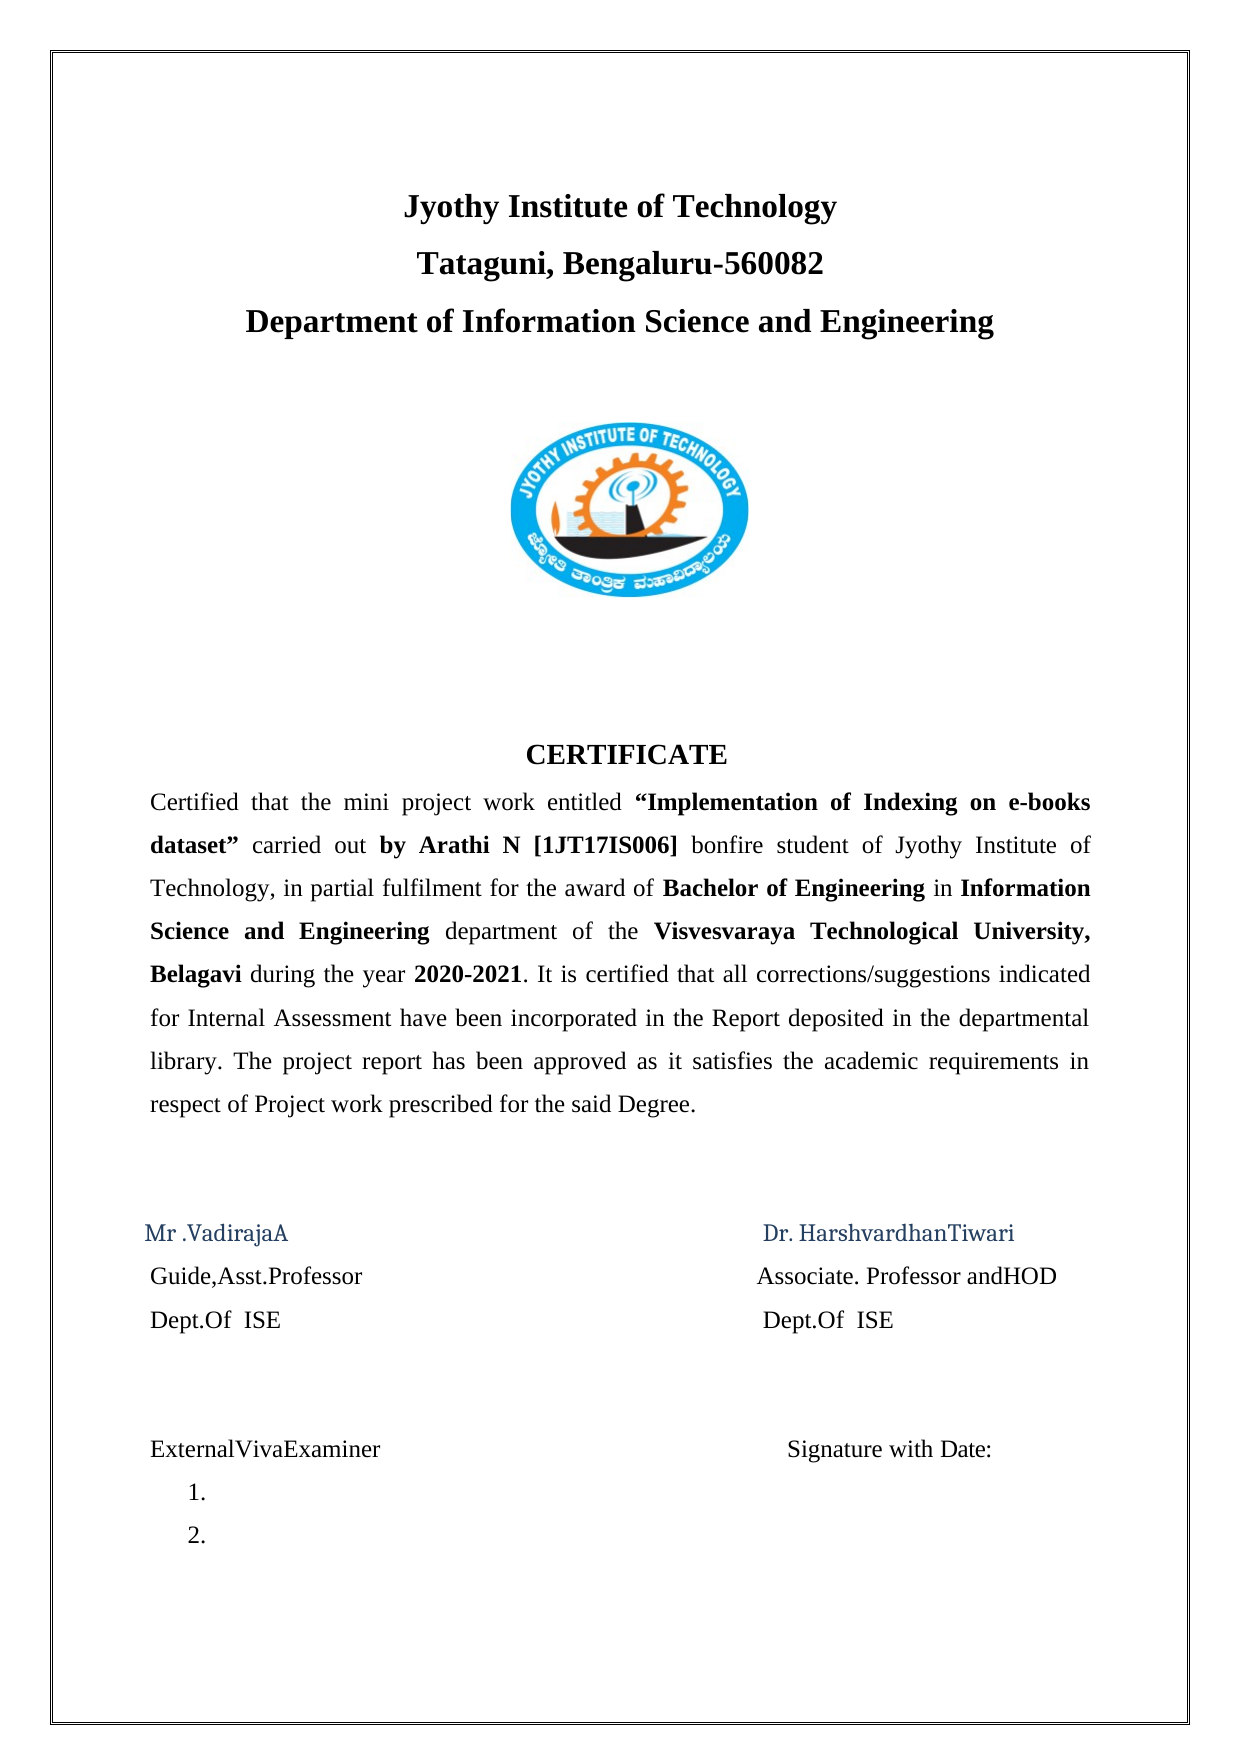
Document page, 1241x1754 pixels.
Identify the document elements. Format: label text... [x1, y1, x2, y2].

text Department of Information Science and Engineering [157, 301, 1082, 339]
text Jyothy Institute of Technology Tataguni, Bengaluru-560082 [387, 186, 853, 282]
subtitle Mr .VadirajaA Dr. HarshvardhanTiwari [117, 1218, 1103, 1247]
text CERTIFICATE [158, 737, 1095, 771]
text ExternalVivaExaminer Signature with Date: 1. [150, 1434, 994, 1506]
text 2. [187, 1520, 1103, 1549]
text Guide,Asst.Professor Associate. Professor andHOD [150, 1261, 1103, 1290]
text Dept.Of ISE Dept.Of ISE [150, 1305, 1103, 1333]
picture [510, 422, 749, 598]
text Certified that the mini project work entitled “Implementation of Indexing on e-books dataset” carried out by Arathi N [1JT17IS006] bonfire student of Jyothy Institute of Technology, in partial fulfilment for the award of Bachelor of Engineering in Information Science and Engineering department of the Visvesvaraya Technological University, Belagavi during the year 2020-2021. It is certified that all corrections/suggestions indicated for Internal Assessment have been incorporated in the Report deposited in the departmental library. The project report has been approved as it satisfies the academic requirements in respect of Project work prescribed for the said Degree. [150, 787, 1091, 1118]
